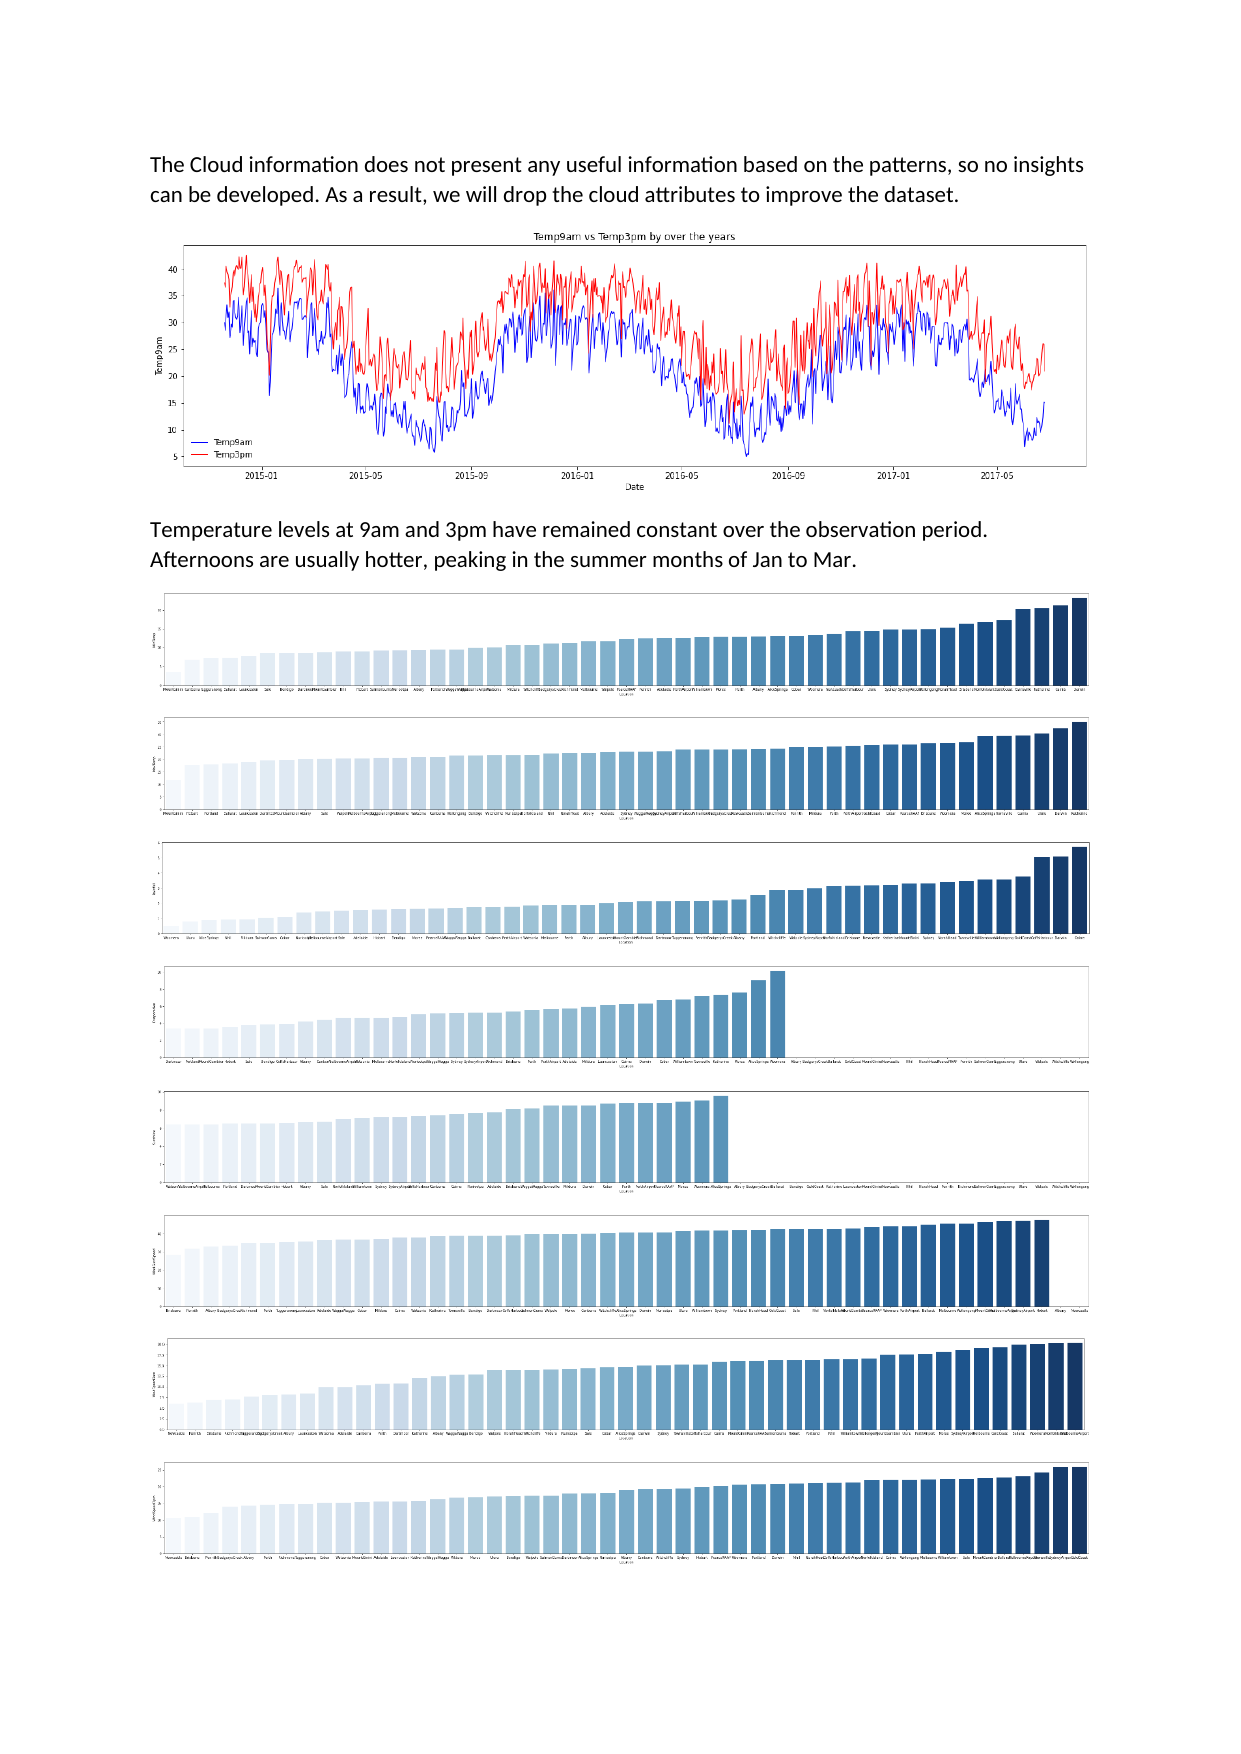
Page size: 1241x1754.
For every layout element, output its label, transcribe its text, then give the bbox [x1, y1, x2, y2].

picture [150, 592, 1091, 698]
picture [150, 1088, 1091, 1195]
picture [150, 1337, 1091, 1442]
picture [150, 1213, 1091, 1319]
picture [150, 716, 1091, 822]
text Temperature levels at 9am and 3pm have remained constant over the observation period. Afternoons are usually hotter, peaking in the summer months of Jan to Mar. [150, 515, 1090, 573]
picture [150, 840, 1091, 946]
picture [150, 227, 1091, 497]
picture [150, 1460, 1091, 1566]
text The Cloud information does not present any useful information based on the patterns, so no insights can be developed. As a result, we will drop the cloud attributes to improve the dataset. [150, 150, 1090, 208]
picture [150, 964, 1091, 1070]
